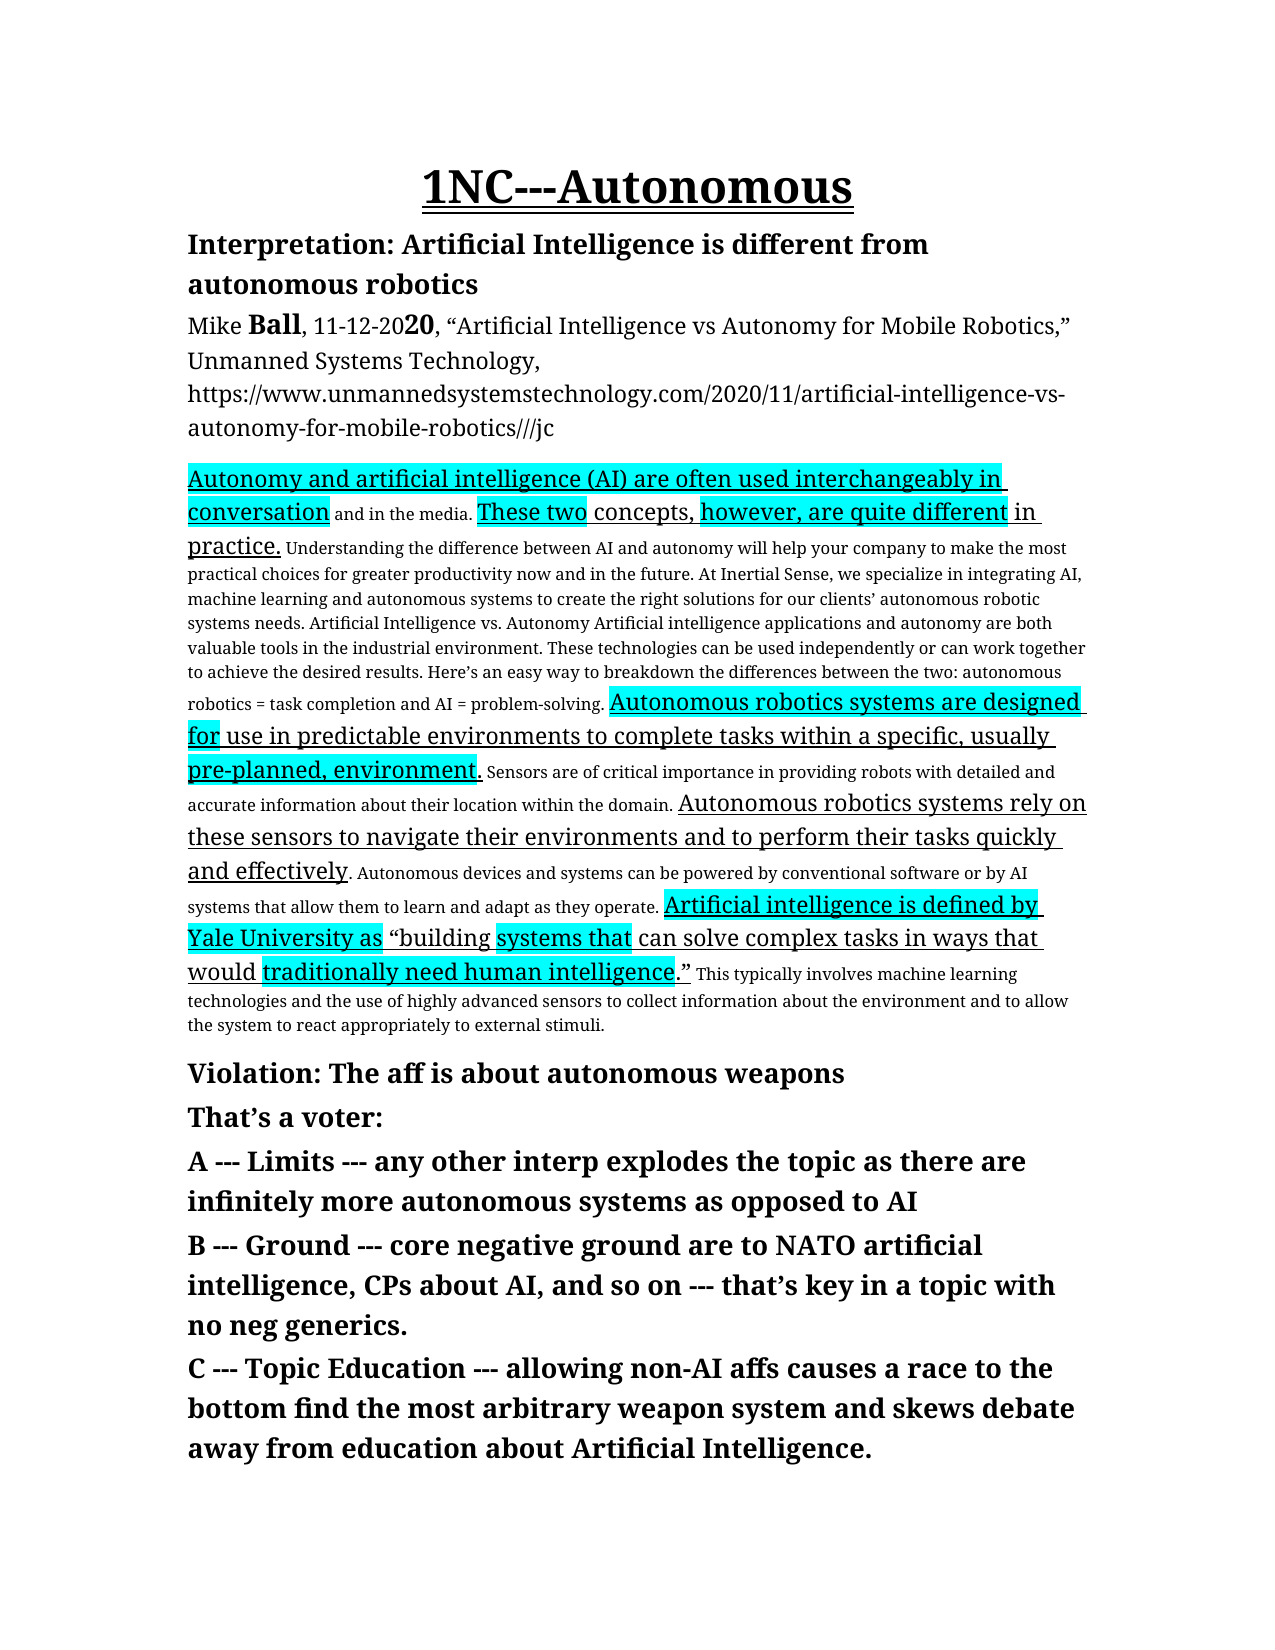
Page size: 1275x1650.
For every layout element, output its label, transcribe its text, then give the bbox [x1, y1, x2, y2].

subtitle Violation: The aff is about autonomous weapons [187, 1055, 1087, 1092]
text Autonomy and artificial intelligence (AI) are often used interchangeably in conversation and in the media. These two concepts, however, are quite different in practice. Understanding the difference between AI and autonomy will help your company to make the most practical choices for greater productivity now and in the future. At Inertial Sense, we specialize in integrating AI, machine learning and autonomous systems to create the right solutions for our clients’ autonomous robotic systems needs. Artificial Intelligence vs. Autonomy Artificial intelligence applications and autonomy are both valuable tools in the industrial environment. These technologies can be used independently or can work together to achieve the desired results. Here’s an easy way to breakdown the differences between the two: autonomous robotics = task completion and AI = problem-solving. Autonomous robotics systems are designed for use in predictable environments to complete tasks within a specific, usually pre-planned, environment. Sensors are of critical importance in providing robots with detailed and accurate information about their location within the domain. Autonomous robotics systems rely on these sensors to navigate their environments and to perform their tasks quickly and effectively. Autonomous devices and systems can be powered by conventional software or by AI systems that allow them to learn and adapt as they operate. Artificial intelligence is defined by Yale University as “building systems that can solve complex tasks in ways that would traditionally need human intelligence.” This typically involves machine learning technologies and the use of highly advanced sensors to collect information about the environment and to allow the system to react appropriately to external stimuli. [187, 462, 1087, 1036]
subtitle A --- Limits --- any other interp explodes the topic as there are infinitely more autonomous systems as opposed to AI [187, 1143, 1087, 1219]
subtitle 1NC---Autonomous [187, 154, 1087, 217]
subtitle B --- Ground --- core negative ground are to NATO artificial intelligence, CPs about AI, and so on --- that’s key in a topic with no neg generics. [187, 1226, 1087, 1343]
subtitle Interpretation: Artificial Intelligence is different from autonomous robotics [187, 226, 1087, 302]
subtitle That’s a voter: [187, 1099, 1087, 1136]
subtitle C --- Topic Education --- allowing non-AI affs causes a race to the bottom find the most arbitrary weapon system and skews debate away from education about Artificial Intelligence. [187, 1350, 1087, 1466]
text Mike Ball, 11-12-2020, “Artificial Intelligence vs Autonomy for Mobile Robotics,” Unmanned Systems Technology, https://www.unmannedsystemstechnology.com/2020/11/artificial-intelligence-vs-autonomy-for-mobile-robotics///jc [187, 305, 1087, 443]
